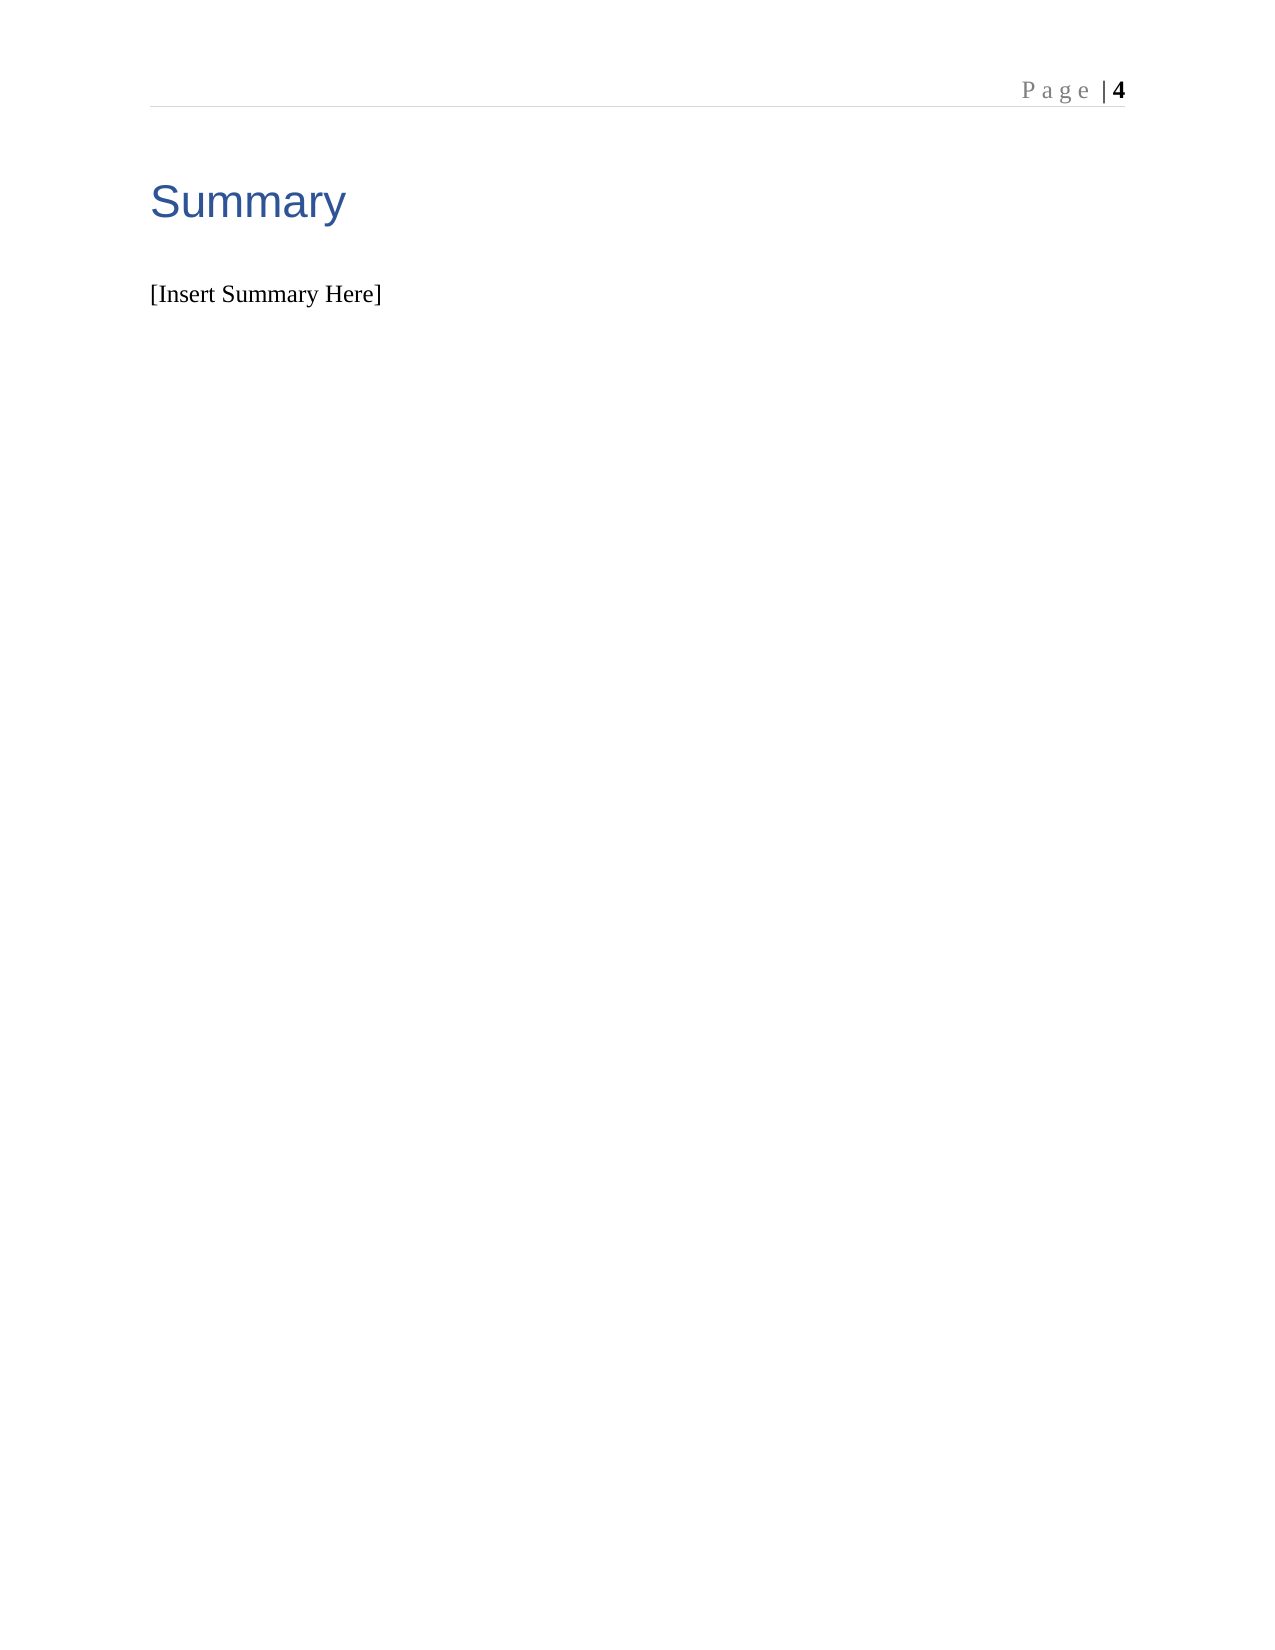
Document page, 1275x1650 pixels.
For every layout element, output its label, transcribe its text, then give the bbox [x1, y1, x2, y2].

text [Insert Summary Here] [150, 279, 1125, 308]
subtitle Summary [150, 175, 1125, 228]
